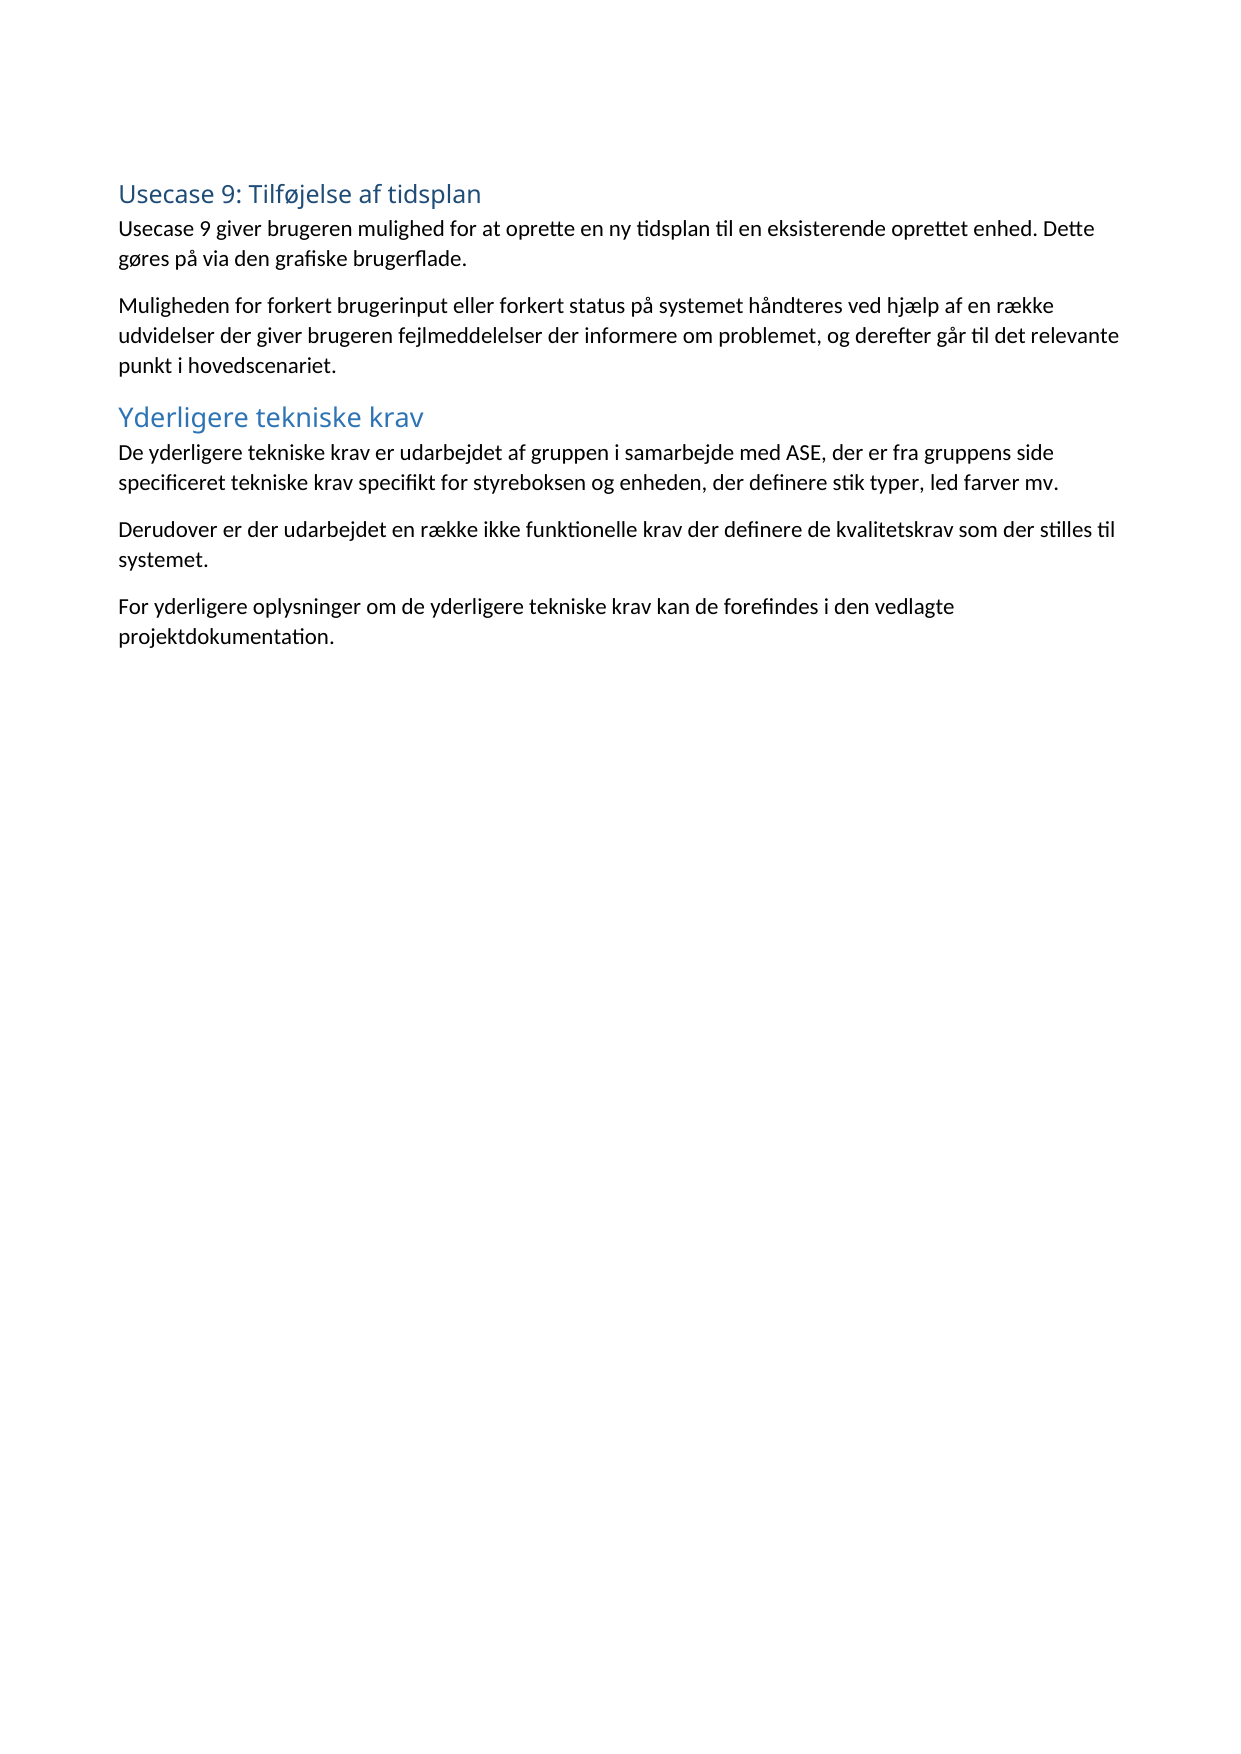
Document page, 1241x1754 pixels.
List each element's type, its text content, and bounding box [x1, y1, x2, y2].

text For yderligere oplysninger om de yderligere tekniske krav kan de forefindes i den vedlagte projektdokumentation. [118, 592, 1122, 651]
subtitle Yderligere tekniske krav [118, 398, 1122, 435]
subtitle Usecase 9: Tilføjelse af tidsplan [118, 177, 1122, 211]
text Derudover er der udarbejdet en række ikke funktionelle krav der definere de kvalitetskrav som der stilles til systemet. [118, 515, 1122, 573]
text De yderligere tekniske krav er udarbejdet af gruppen i samarbejde med ASE, der er fra gruppens side specificeret tekniske krav specifikt for styreboksen og enheden, der definere stik typer, led farver mv. [118, 438, 1122, 496]
text Muligheden for forkert brugerinput eller forkert status på systemet håndteres ved hjælp af en række udvidelser der giver brugeren fejlmeddelelser der informere om problemet, og derefter går til det relevante punkt i hovedscenariet. [118, 291, 1122, 379]
text Usecase 9 giver brugeren mulighed for at oprette en ny tidsplan til en eksisterende oprettet enhed. Dette gøres på via den grafiske brugerflade. [118, 214, 1122, 272]
